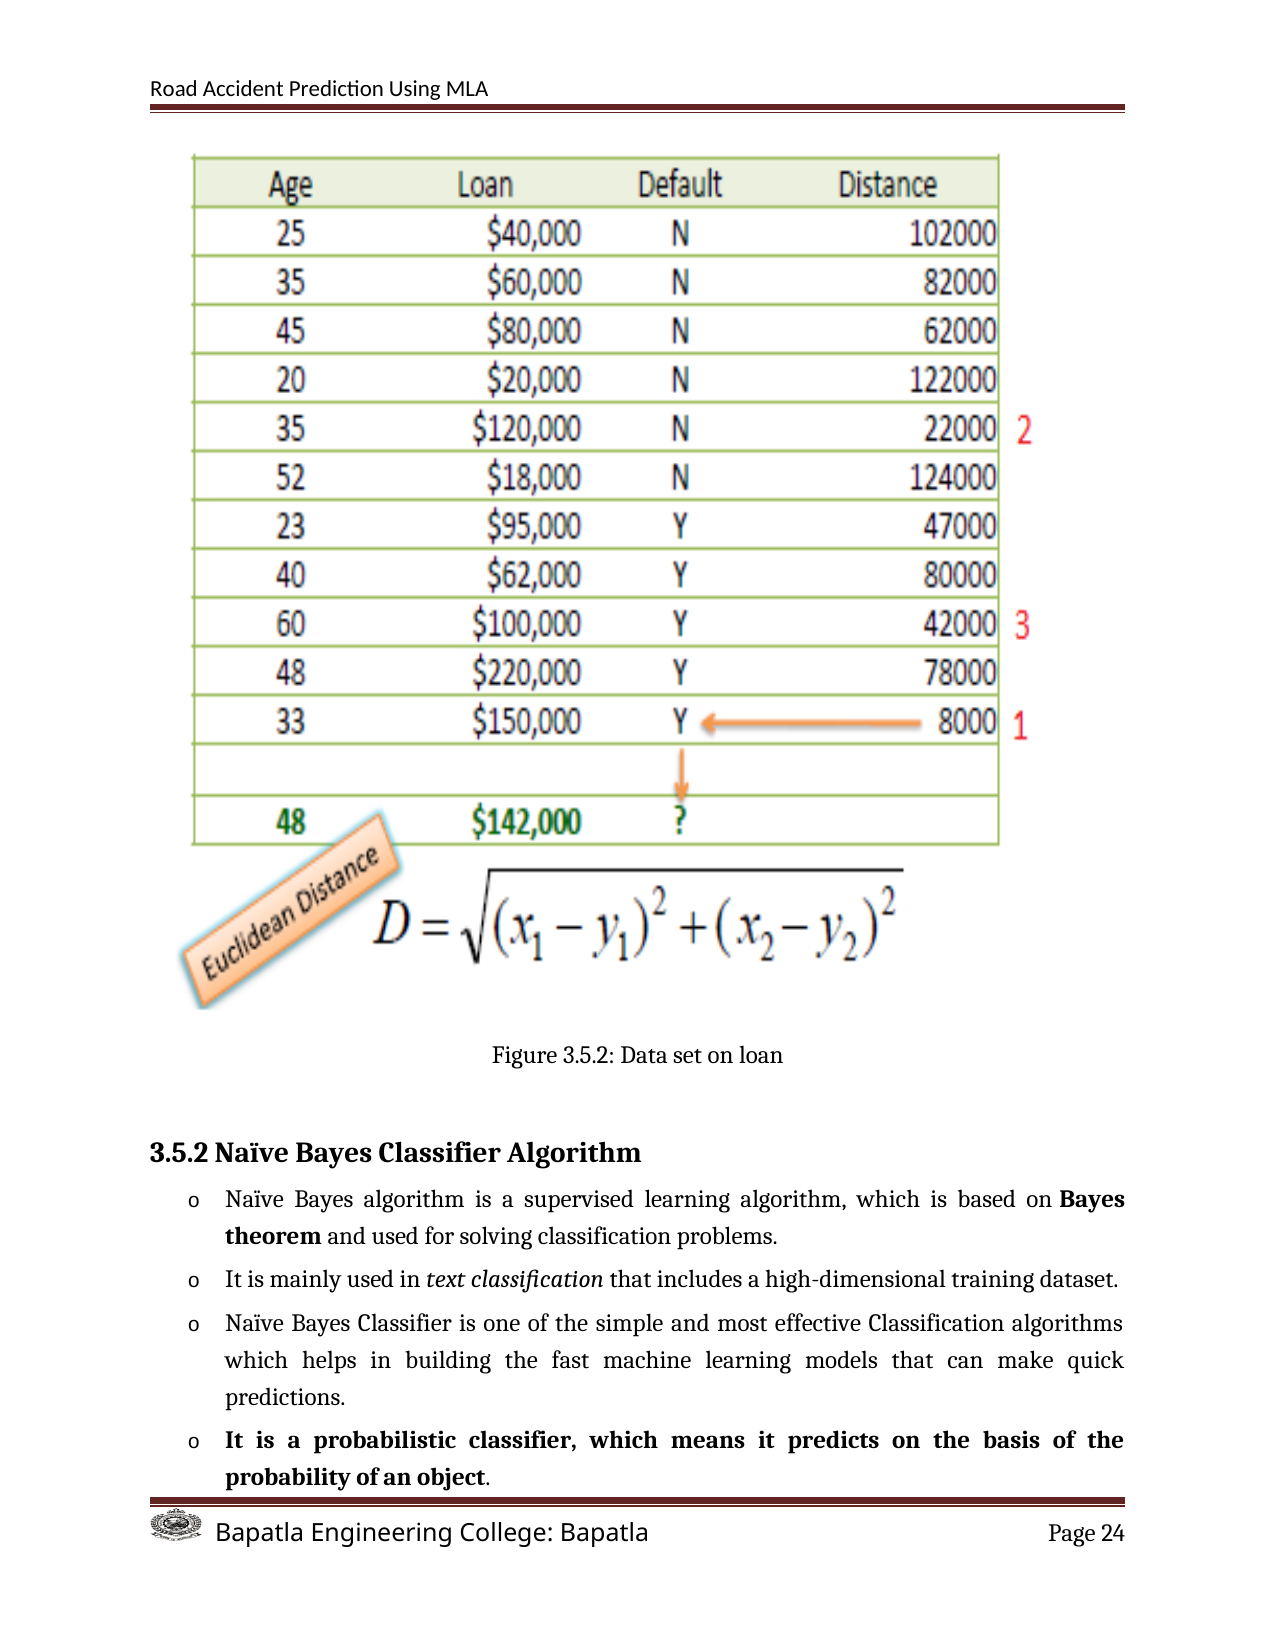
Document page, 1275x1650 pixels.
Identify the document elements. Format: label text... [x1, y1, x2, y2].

text Figure 3.5.2: Data set on loan [150, 1041, 1125, 1069]
picture [150, 1508, 202, 1541]
list It is a probabilistic classifier, which means it predicts on the basis of the probability of an object. [187, 1418, 1125, 1491]
subtitle 3.5.2 Naïve Bayes Classifier Algorithm [150, 1137, 1125, 1170]
list It is mainly used in text classification that includes a high-dimensional training dataset. [187, 1257, 1125, 1294]
picture [150, 150, 1067, 1016]
list Naïve Bayes Classifier is one of the simple and most effective Classification algorithms which helps in building the fast machine learning models that can make quick predictions. [187, 1301, 1125, 1411]
list Naïve Bayes algorithm is a supervised learning algorithm, which is based on Bayes theorem and used for solving classification problems. [187, 1177, 1125, 1251]
